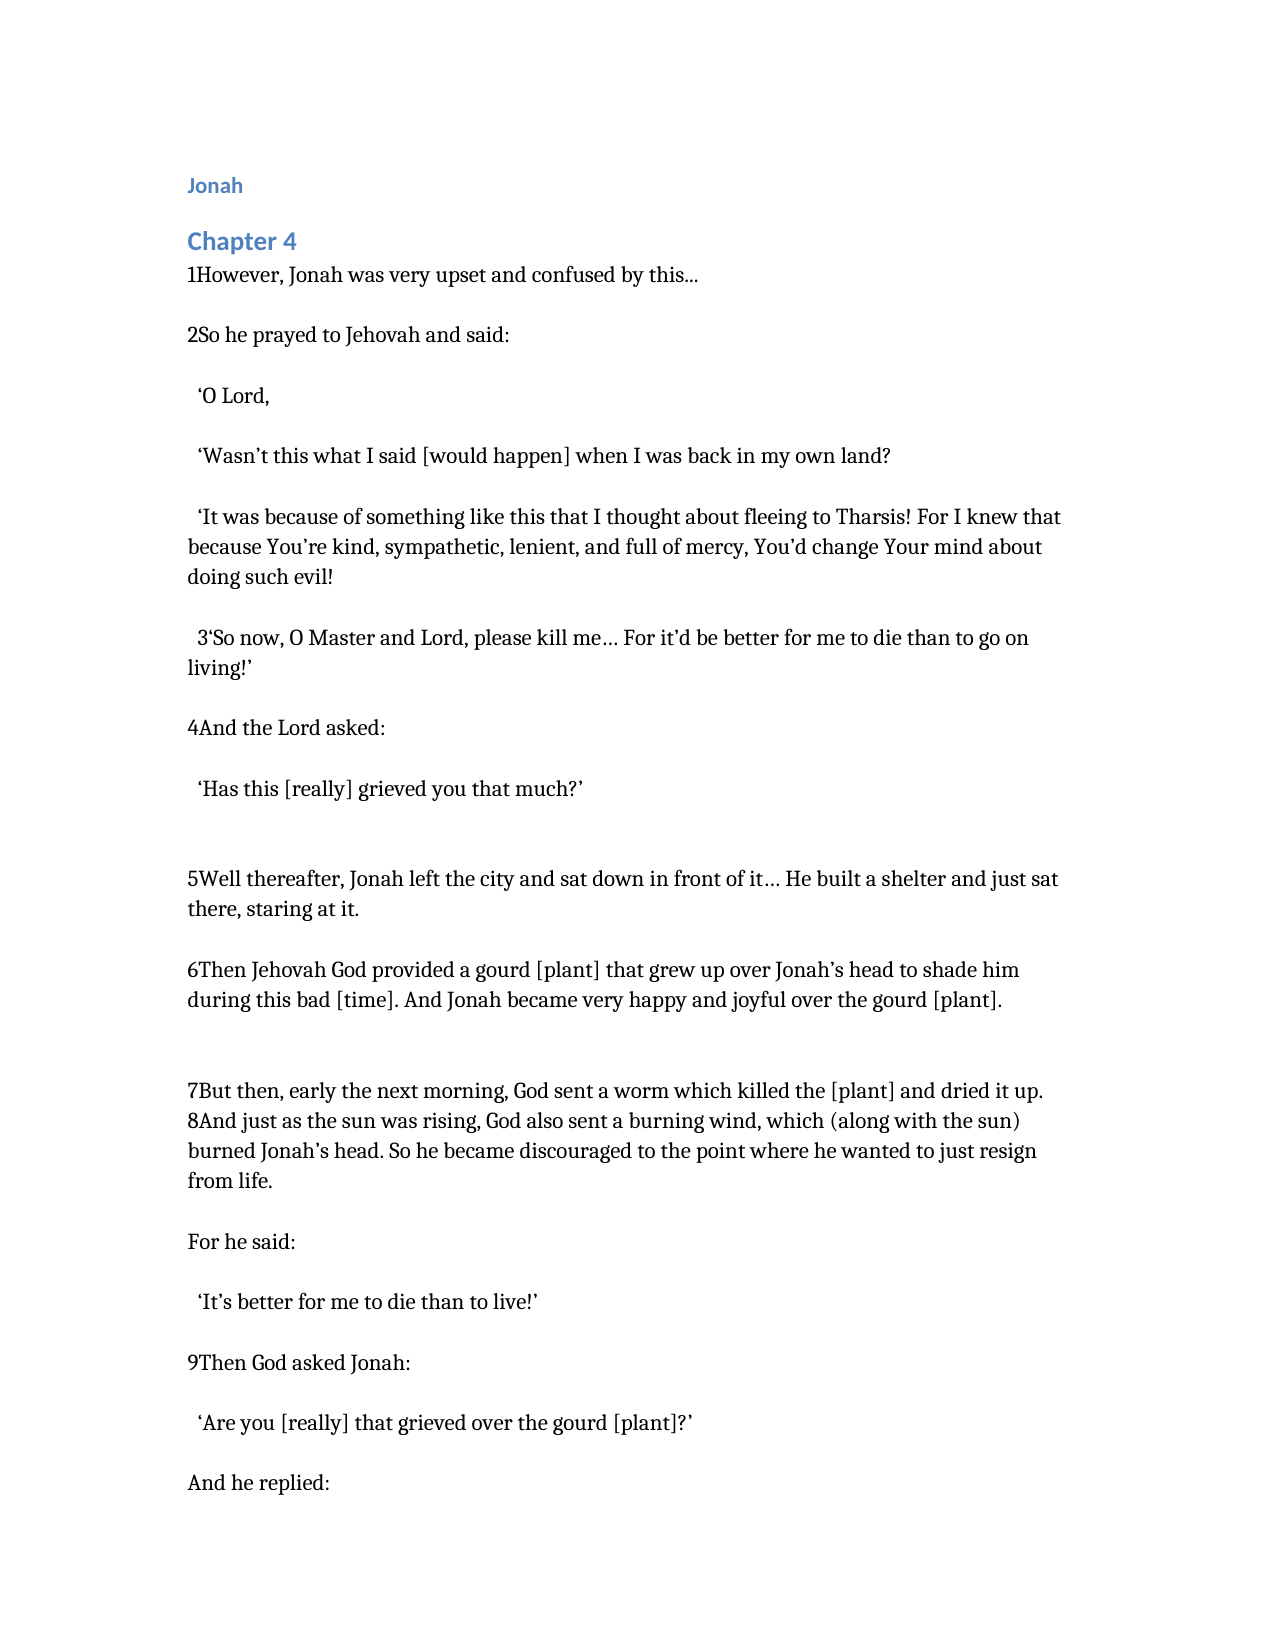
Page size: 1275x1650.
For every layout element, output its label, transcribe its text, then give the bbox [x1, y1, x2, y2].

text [187, 262, 1087, 1496]
subtitle Jonah [187, 171, 1087, 199]
subtitle Chapter 4 [187, 224, 1087, 257]
